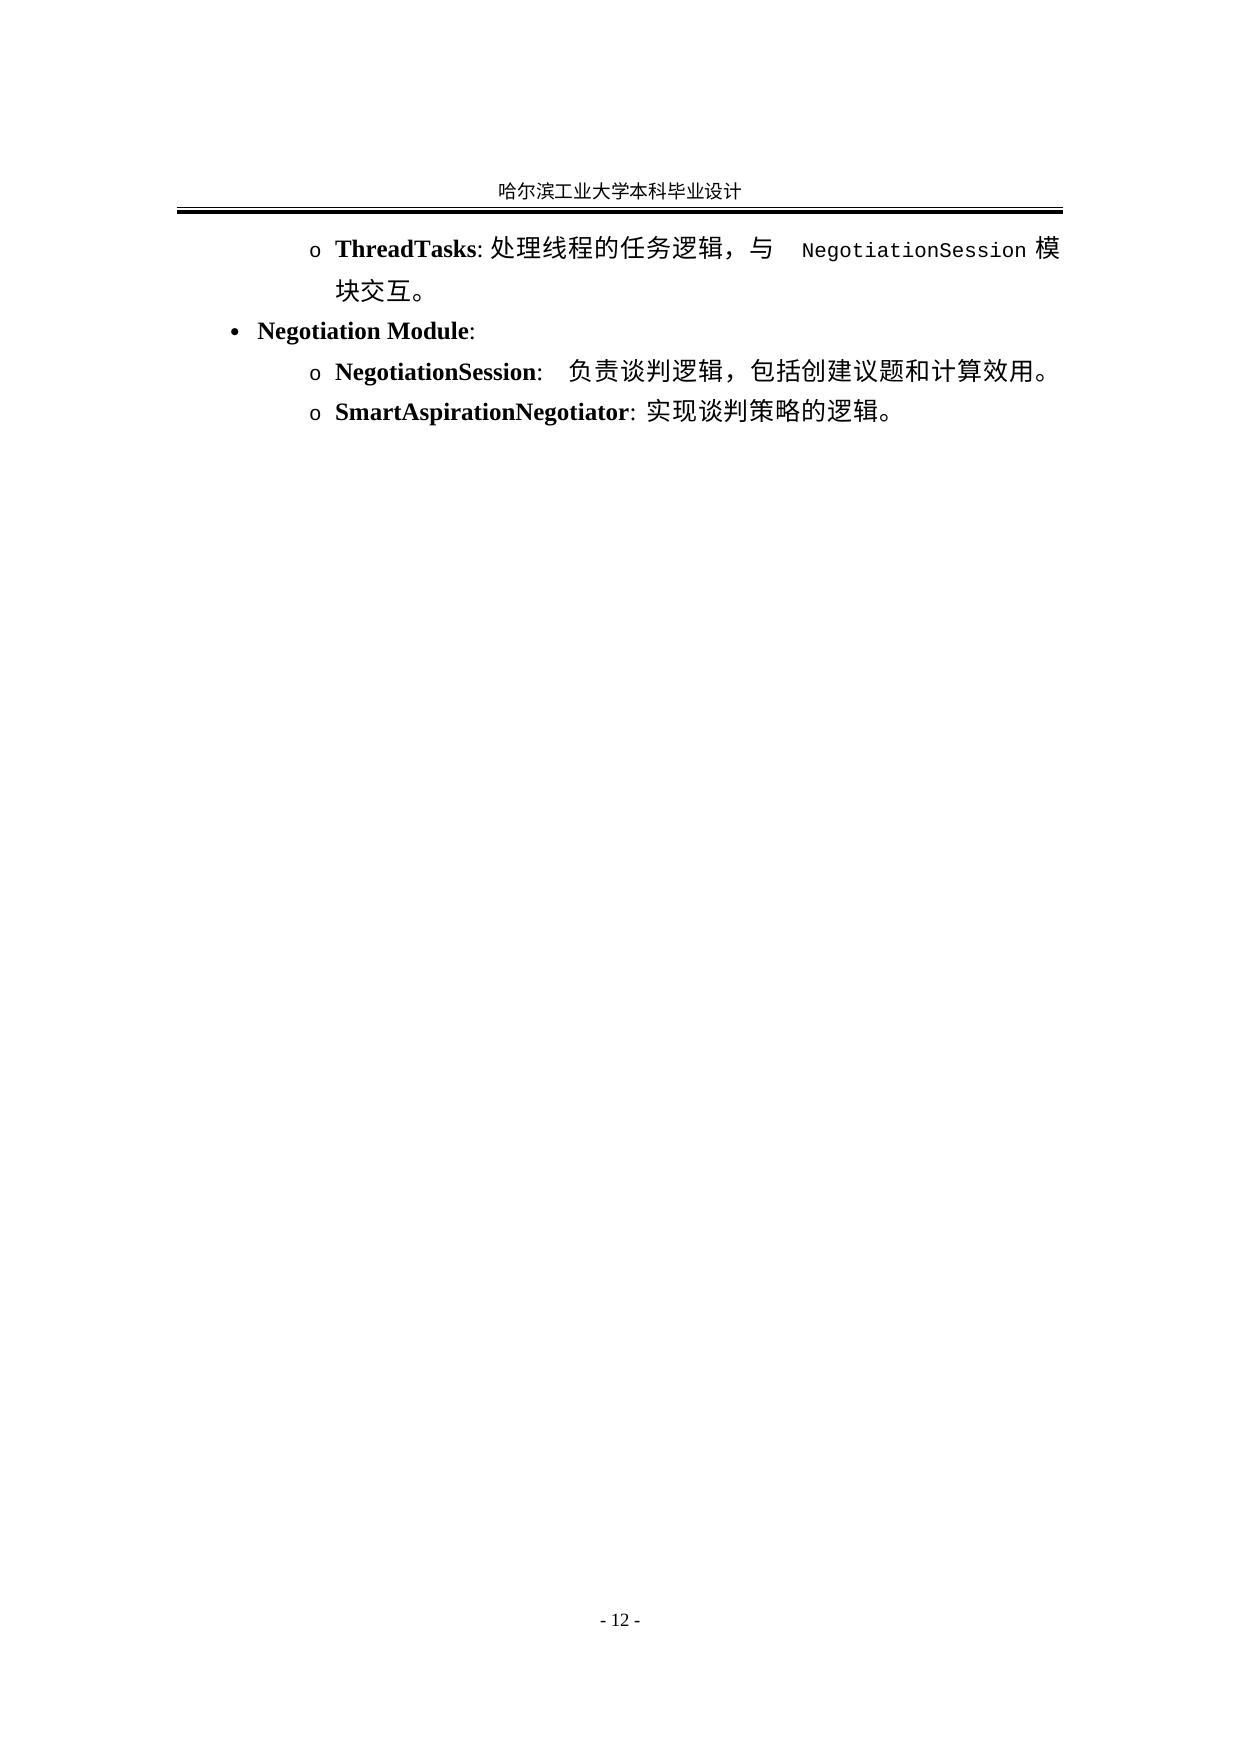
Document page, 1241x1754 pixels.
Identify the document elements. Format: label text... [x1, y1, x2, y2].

list SmartAspirationNegotiator: 实现谈判策略的逻辑。 [292, 391, 1061, 432]
list Negotiation Module: [217, 310, 1061, 351]
list NegotiationSession: 负责谈判逻辑，包括创建议题和计算效用。 [292, 351, 1061, 391]
list ThreadTasks: 处理线程的任务逻辑，与 NegotiationSession 模块交互。 [292, 228, 1061, 310]
